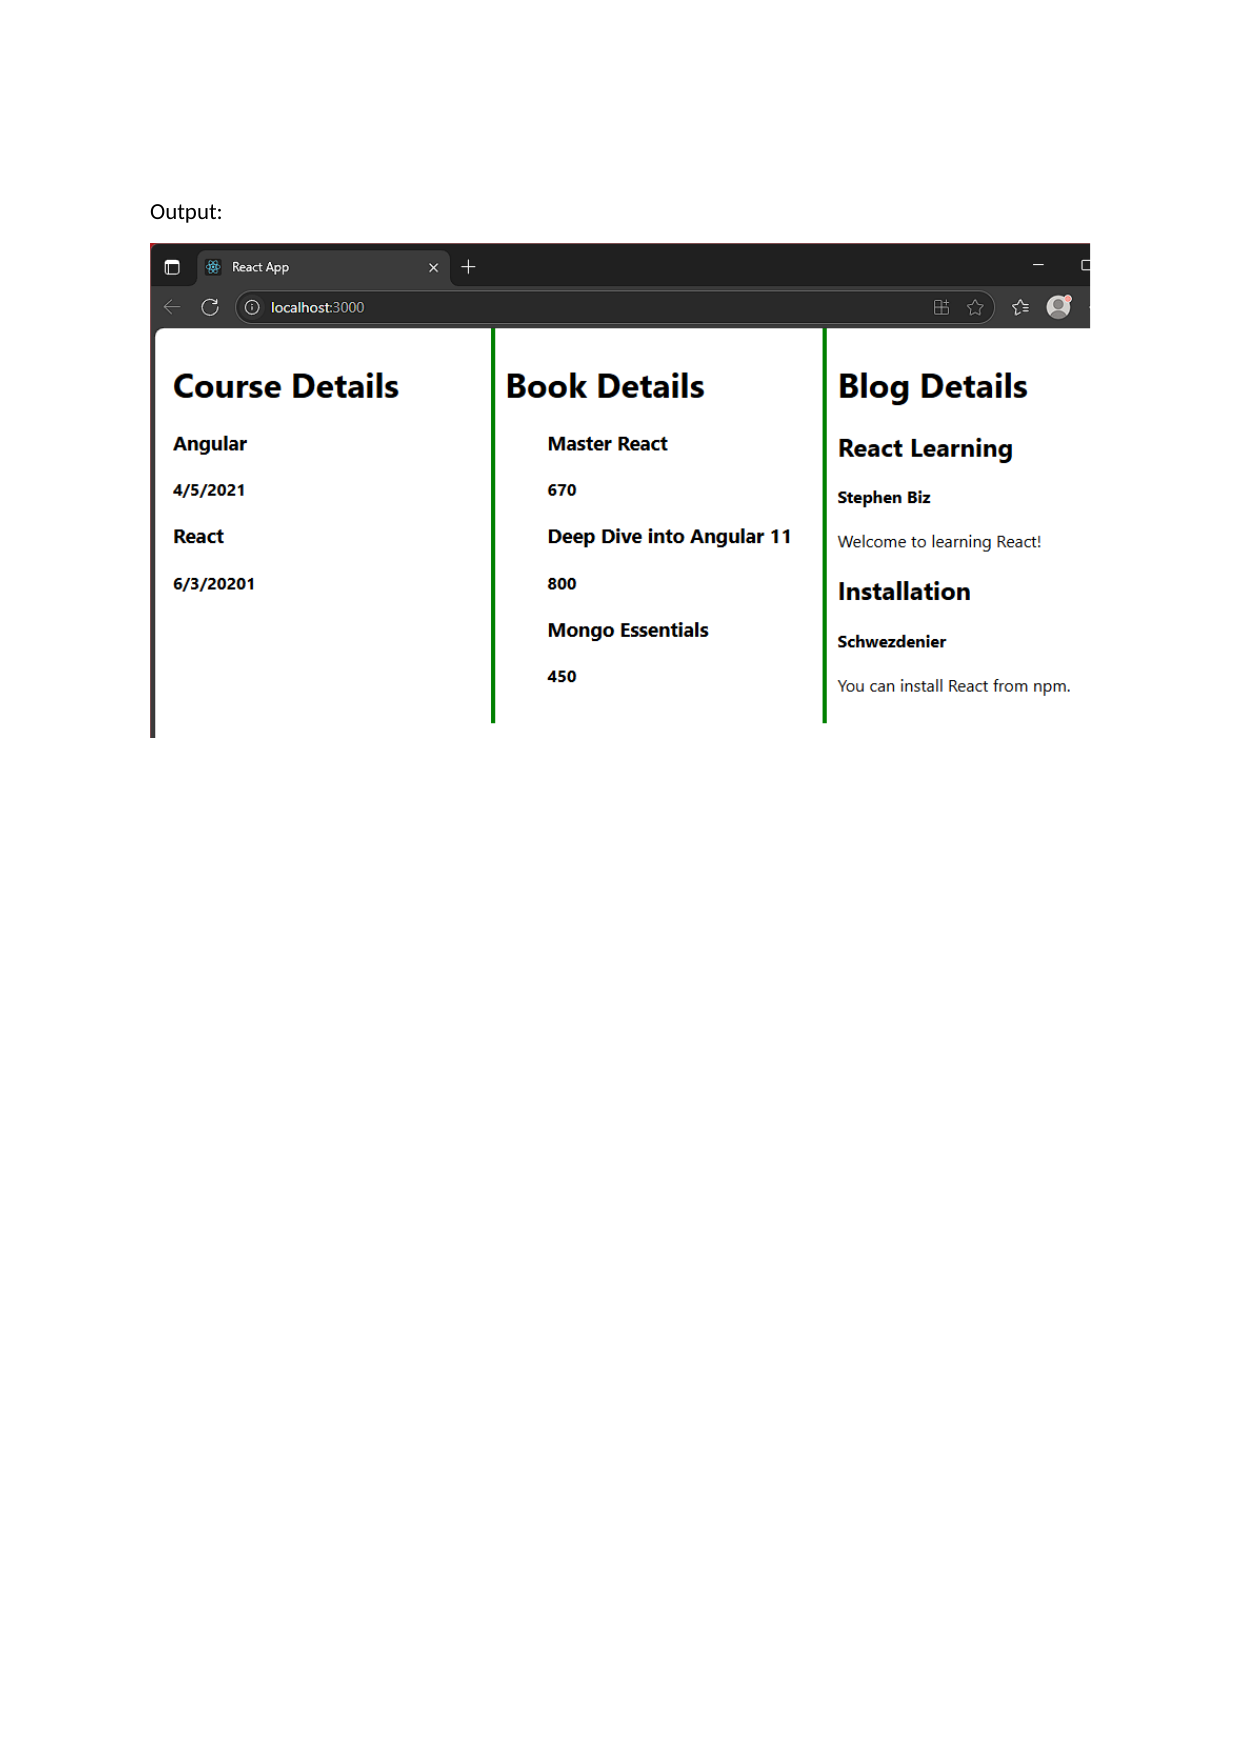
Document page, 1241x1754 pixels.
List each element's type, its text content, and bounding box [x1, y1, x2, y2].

picture [150, 243, 1091, 738]
text Output: [150, 197, 1090, 225]
